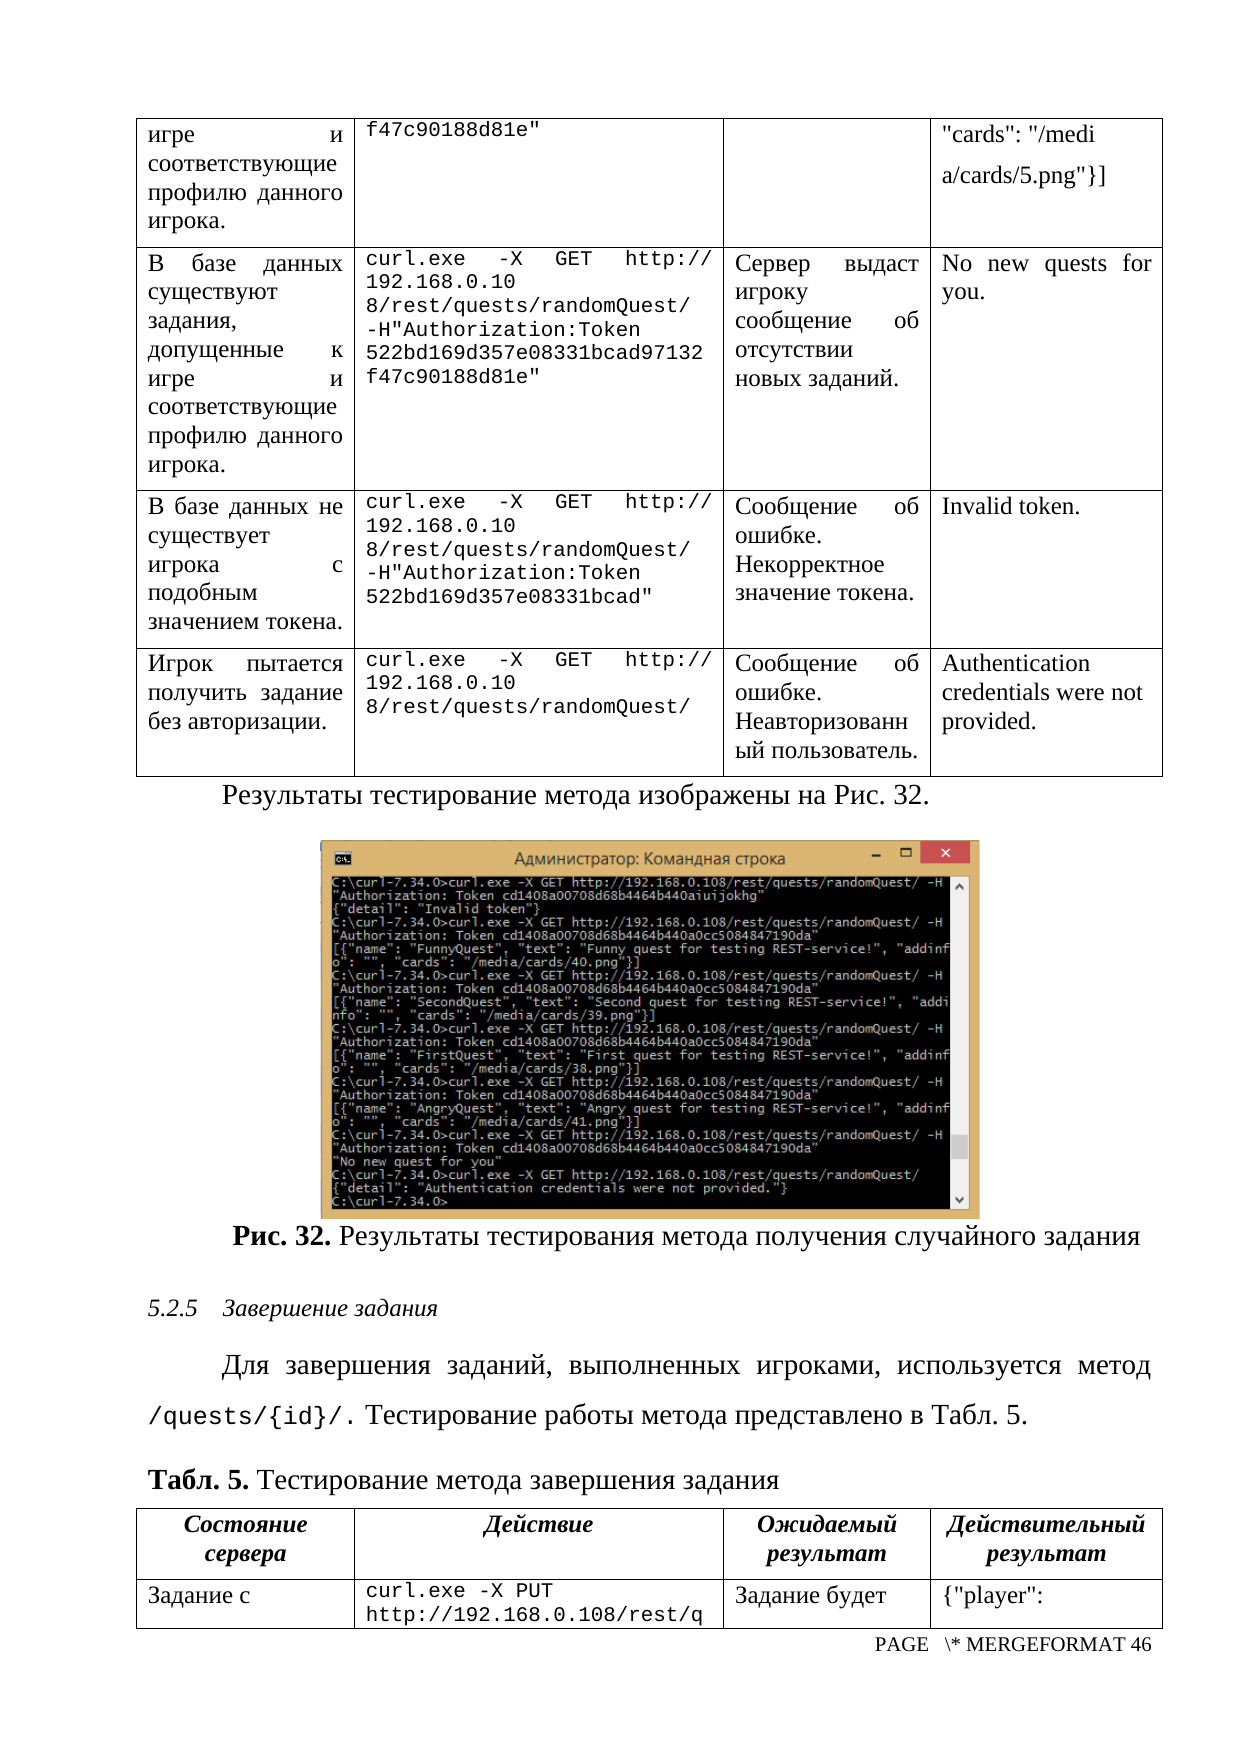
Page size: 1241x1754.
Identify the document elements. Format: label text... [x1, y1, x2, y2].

picture [320, 840, 980, 1219]
table_cell No new quests for you. [931, 248, 1162, 490]
text Рис. 32. Результаты тестирования метода получения случайного задания [148, 1218, 1152, 1252]
table_cell Игрок пытается получить задание без авторизации. [137, 649, 354, 776]
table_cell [931, 119, 1162, 247]
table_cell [355, 119, 723, 247]
text Табл. 5. Тестирование метода завершения задания [148, 1462, 1152, 1496]
subtitle Завершение задания [148, 1293, 1152, 1322]
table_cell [137, 1580, 354, 1628]
table_cell Сообщение об ошибке. Неавторизованный пользователь. [724, 649, 930, 776]
table_cell curl.exe -X GET http:// 192.168.0.108/rest/quests/randomQuest/ [355, 649, 723, 776]
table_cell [931, 1580, 1162, 1628]
table_cell curl.exe -X GET http:// 192.168.0.108/rest/quests/randomQuest/ -H"Authorization:Token 522bd169d357e08331bcad97132f47c90188d81e" [355, 248, 723, 490]
table_header Действие [355, 1509, 723, 1579]
table_cell Сообщение об ошибке. Некорректное значение токена. [724, 491, 930, 647]
table_cell В базе данных не существует игрока с подобным значением токена. [137, 491, 354, 647]
table_cell Invalid token. [931, 491, 1162, 647]
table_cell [137, 119, 354, 247]
table_cell curl.exe -X GET http:// 192.168.0.108/rest/quests/randomQuest/ -H"Authorization:Token 522bd169d357e08331bcad" [355, 491, 723, 647]
table_cell Authentication credentials were not provided. [931, 649, 1162, 776]
table_header Ожидаемый результат [724, 1509, 930, 1579]
table_cell В базе данных существуют задания, допущенные к игре и соответствующие профилю данного игрока. [137, 248, 354, 490]
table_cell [724, 1580, 930, 1628]
table_header Состояние сервера [137, 1509, 354, 1579]
table_header Действительный результат [931, 1509, 1162, 1579]
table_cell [355, 1580, 723, 1628]
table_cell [724, 119, 930, 247]
table_cell Сервер выдаст игроку сообщение об отсутствии новых заданий. [724, 248, 930, 490]
text Результаты тестирование метода изображены на Рис. 32. [148, 777, 1152, 811]
text Для завершения заданий, выполненных игроками, используется метод /quests/{id}/. Тестирование работы метода представлено в Табл. 5. [148, 1347, 1152, 1432]
